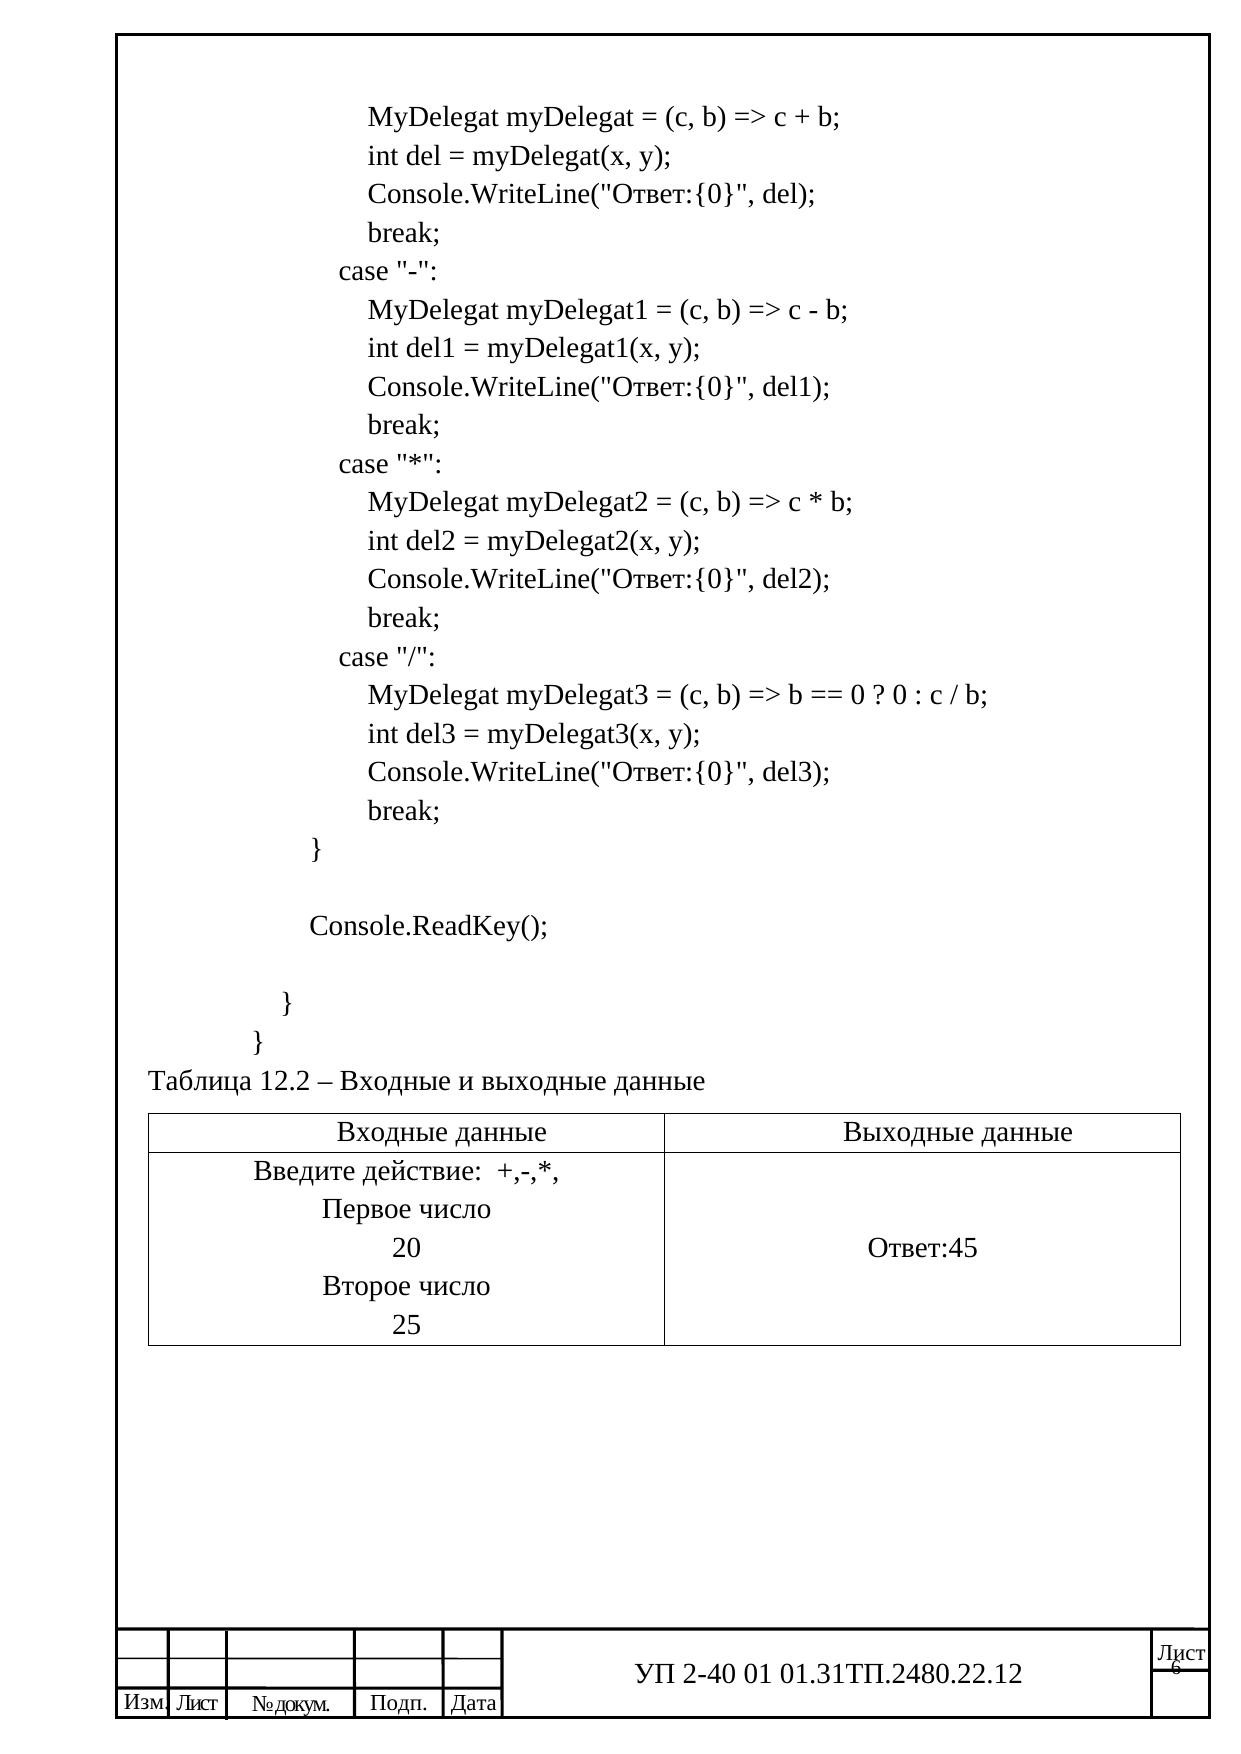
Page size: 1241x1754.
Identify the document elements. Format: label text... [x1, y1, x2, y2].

text int del = myDelegat(x, y); [148, 138, 1181, 171]
table_header Выходные данные [665, 1114, 1180, 1152]
text Console.WriteLine("Ответ:{0}", del); [148, 176, 1181, 210]
text MyDelegat myDelegat1 = (c, b) => c - b; [148, 292, 1181, 325]
text Console.ReadKey(); [148, 908, 1181, 942]
table_cell Введите действие: +,-,*, Первое число 20 Второе число 25 [149, 1153, 664, 1345]
text Console.WriteLine("Ответ:{0}", del3); [148, 754, 1181, 788]
text break; [148, 407, 1181, 441]
text MyDelegat myDelegat2 = (c, b) => c * b; [148, 484, 1181, 518]
text } [148, 986, 1181, 1019]
text } [148, 831, 1181, 865]
text Console.WriteLine("Ответ:{0}", del2); [148, 562, 1181, 595]
table_header Входные данные [149, 1114, 664, 1152]
text MyDelegat myDelegat = (c, b) => c + b; [148, 99, 1181, 133]
text int del1 = myDelegat1(x, y); [148, 330, 1181, 364]
text } [148, 1024, 1181, 1058]
text int del3 = myDelegat3(x, y); [148, 716, 1181, 749]
text Таблица 12.2 – Входные и выходные данные [148, 1063, 1181, 1096]
text break; [148, 600, 1181, 634]
text case "-": [148, 253, 1181, 287]
table_cell Ответ:45 [665, 1153, 1180, 1345]
text break; [148, 215, 1181, 248]
text Console.WriteLine("Ответ:{0}", del1); [148, 369, 1181, 402]
text MyDelegat myDelegat3 = (c, b) => b == 0 ? 0 : c / b; [148, 677, 1181, 711]
text break; [148, 793, 1181, 826]
text case "*": [148, 446, 1181, 479]
text int del2 = myDelegat2(x, y); [148, 523, 1181, 557]
text case "/": [148, 639, 1181, 672]
